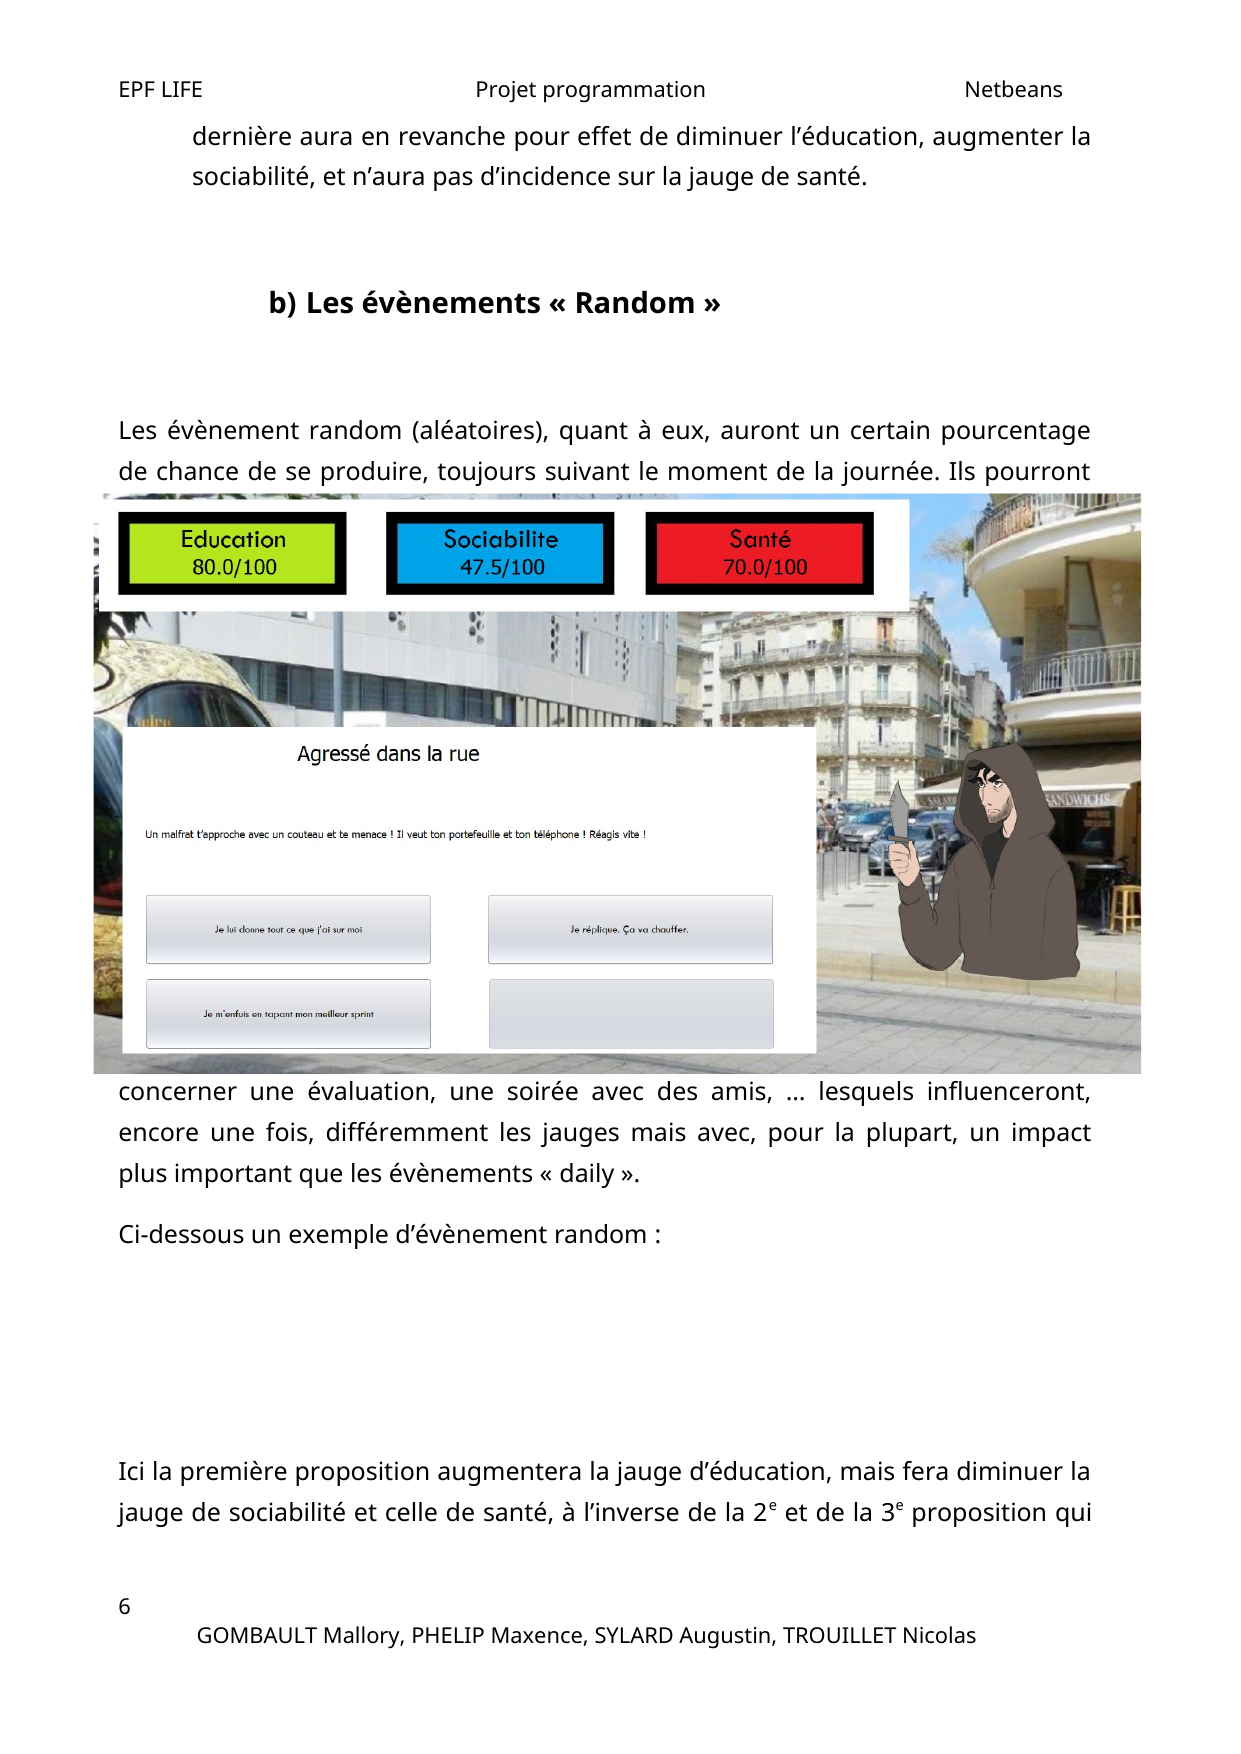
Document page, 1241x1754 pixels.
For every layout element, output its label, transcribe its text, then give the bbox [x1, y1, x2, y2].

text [192, 118, 1092, 193]
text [118, 1454, 1092, 1528]
subtitle Les évènements « Random » [268, 282, 1092, 322]
picture [93, 491, 1142, 1074]
text Les évènement random (aléatoires), quant à eux, auront un certain pourcentage de chance de se produire, toujours suivant le moment de la journée. Ils pourront concerner une évaluation, une soirée avec des amis, … lesquels influenceront, encore une fois, différemment les jauges mais avec, pour la plupart, un impact plus important que les évènements « daily ». [118, 412, 1092, 491]
text Les évènement random (aléatoires), quant à eux, auront un certain pourcentage de chance de se produire, toujours suivant le moment de la journée. Ils pourront concerner une évaluation, une soirée avec des amis, … lesquels influenceront, encore une fois, différemment les jauges mais avec, pour la plupart, un impact plus important que les évènements « daily ». [118, 1074, 1092, 1189]
text Ci-dessous un exemple d’évènement random : [118, 1217, 1092, 1251]
